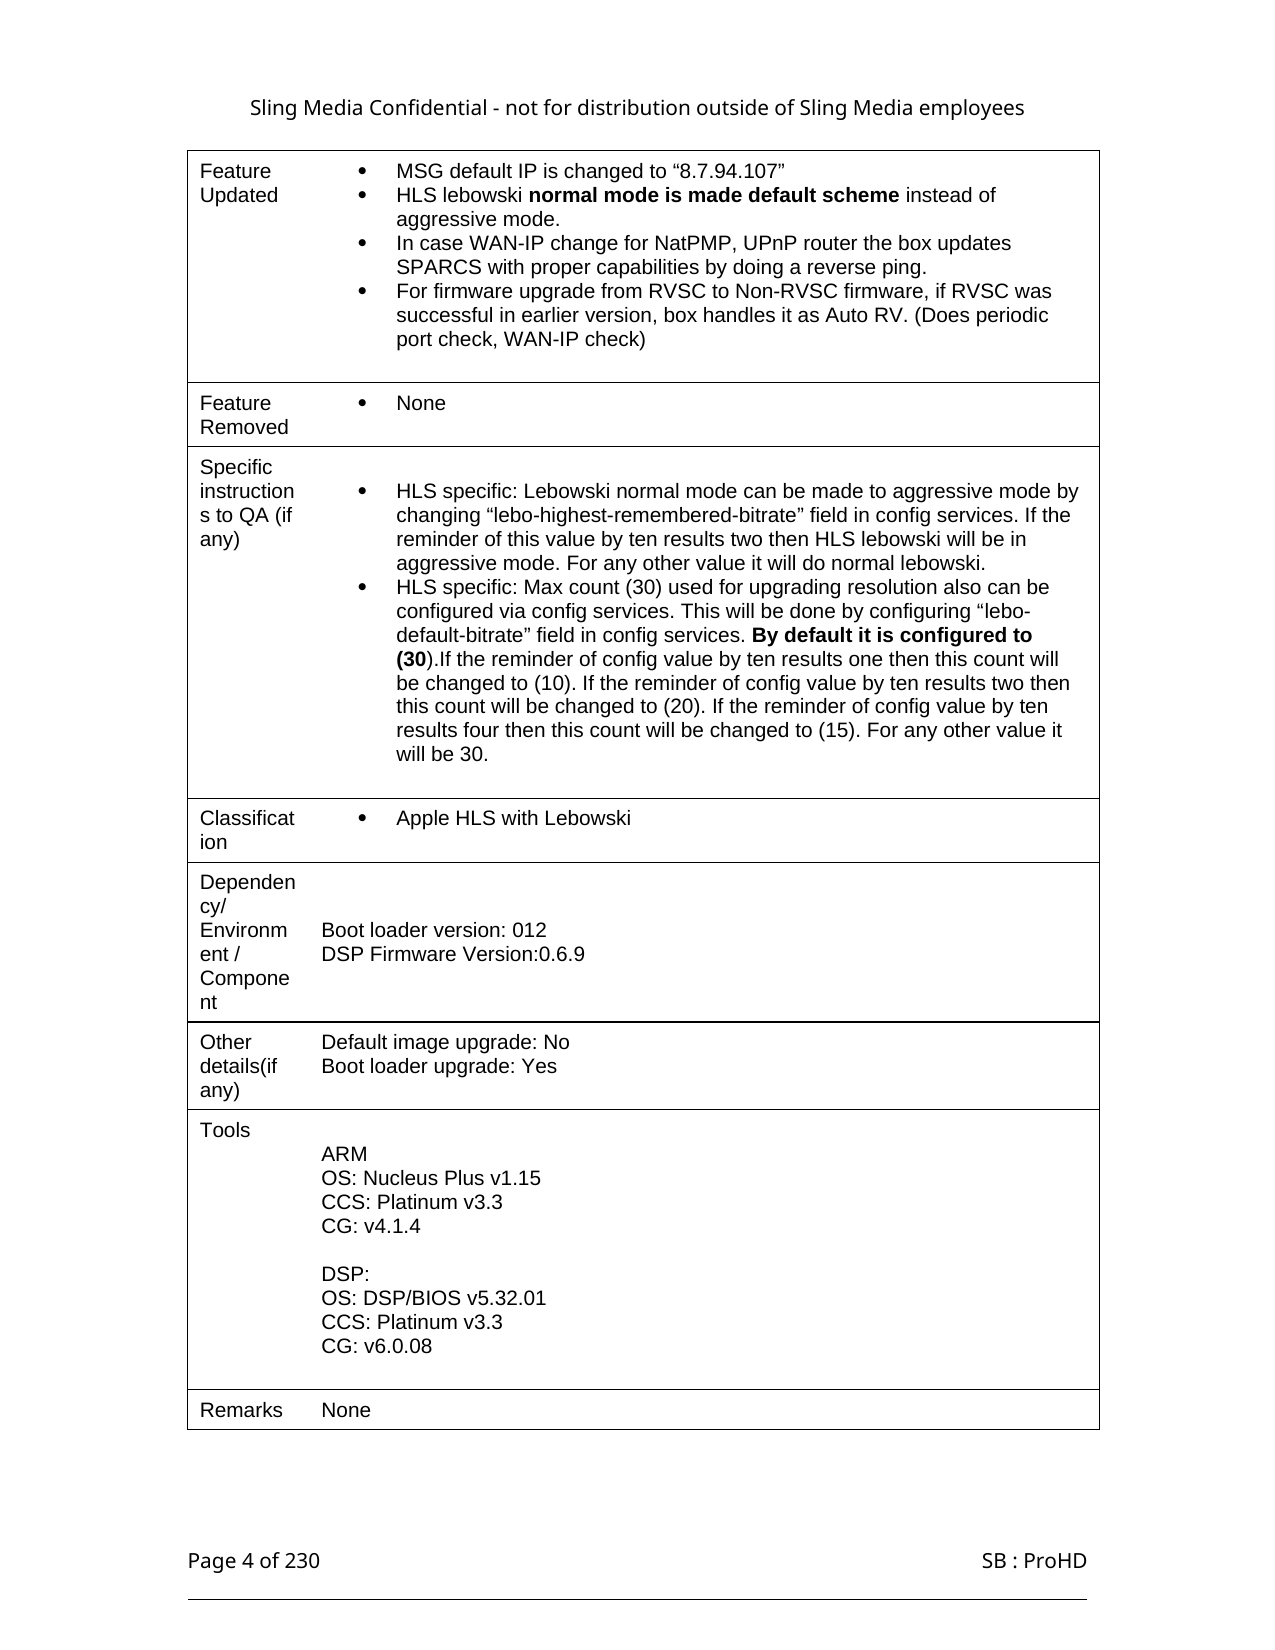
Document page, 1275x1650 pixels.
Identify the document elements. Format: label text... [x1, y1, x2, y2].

table_cell Dependency/ Environment / Component [188, 863, 309, 1021]
table_cell Feature Removed [188, 383, 309, 446]
table_cell Default image upgrade: No Boot loader upgrade: Yes [309, 1023, 1099, 1109]
table_cell Boot loader version: 012 DSP Firmware Version:0.6.9 [309, 863, 1099, 1021]
table_cell ARM OS: Nucleus Plus v1.15 CCS: Platinum v3.3 CG: v4.1.4 DSP: OS: DSP/BIOS v5.32.01 CCS: Platinum v3.3 CG: v6.0.08 [309, 1110, 1099, 1389]
table_cell Specific instructions to QA (if any) [188, 447, 309, 798]
table_cell Classification [188, 799, 309, 862]
table_cell MSG default IP is changed to “8.7.94.107” HLS lebowski normal mode is made default scheme instead of aggressive mode. In case WAN-IP change for NatPMP, UPnP router the box updates SPARCS with proper capabilities by doing a reverse ping. For firmware upgrade from RVSC to Non-RVSC firmware, if RVSC was successful in earlier version, box handles it as Auto RV. (Does periodic port check, WAN-IP check) [309, 151, 1099, 382]
table_cell Apple HLS with Lebowski [309, 799, 1099, 862]
table_cell Other details(if any) [188, 1023, 309, 1109]
table_cell Feature Updated [188, 151, 309, 382]
table_cell None [309, 383, 1099, 446]
table_cell HLS specific: Lebowski normal mode can be made to aggressive mode by changing “lebo-highest-remembered-bitrate” field in config services. If the reminder of this value by ten results two then HLS lebowski will be in aggressive mode. For any other value it will do normal lebowski. HLS specific: Max count (30) used for upgrading resolution also can be configured via config services. This will be done by configuring “lebo-default-bitrate” field in config services. By default it is configured to (30).If the reminder of config value by ten results one then this count will be changed to (10). If the reminder of config value by ten results two then this count will be changed to (20). If the reminder of config value by ten results four then this count will be changed to (15). For any other value it will be 30. [309, 447, 1099, 798]
table_cell Remarks [188, 1390, 309, 1429]
table_cell Tools [188, 1110, 309, 1389]
table_cell None [309, 1390, 1099, 1429]
